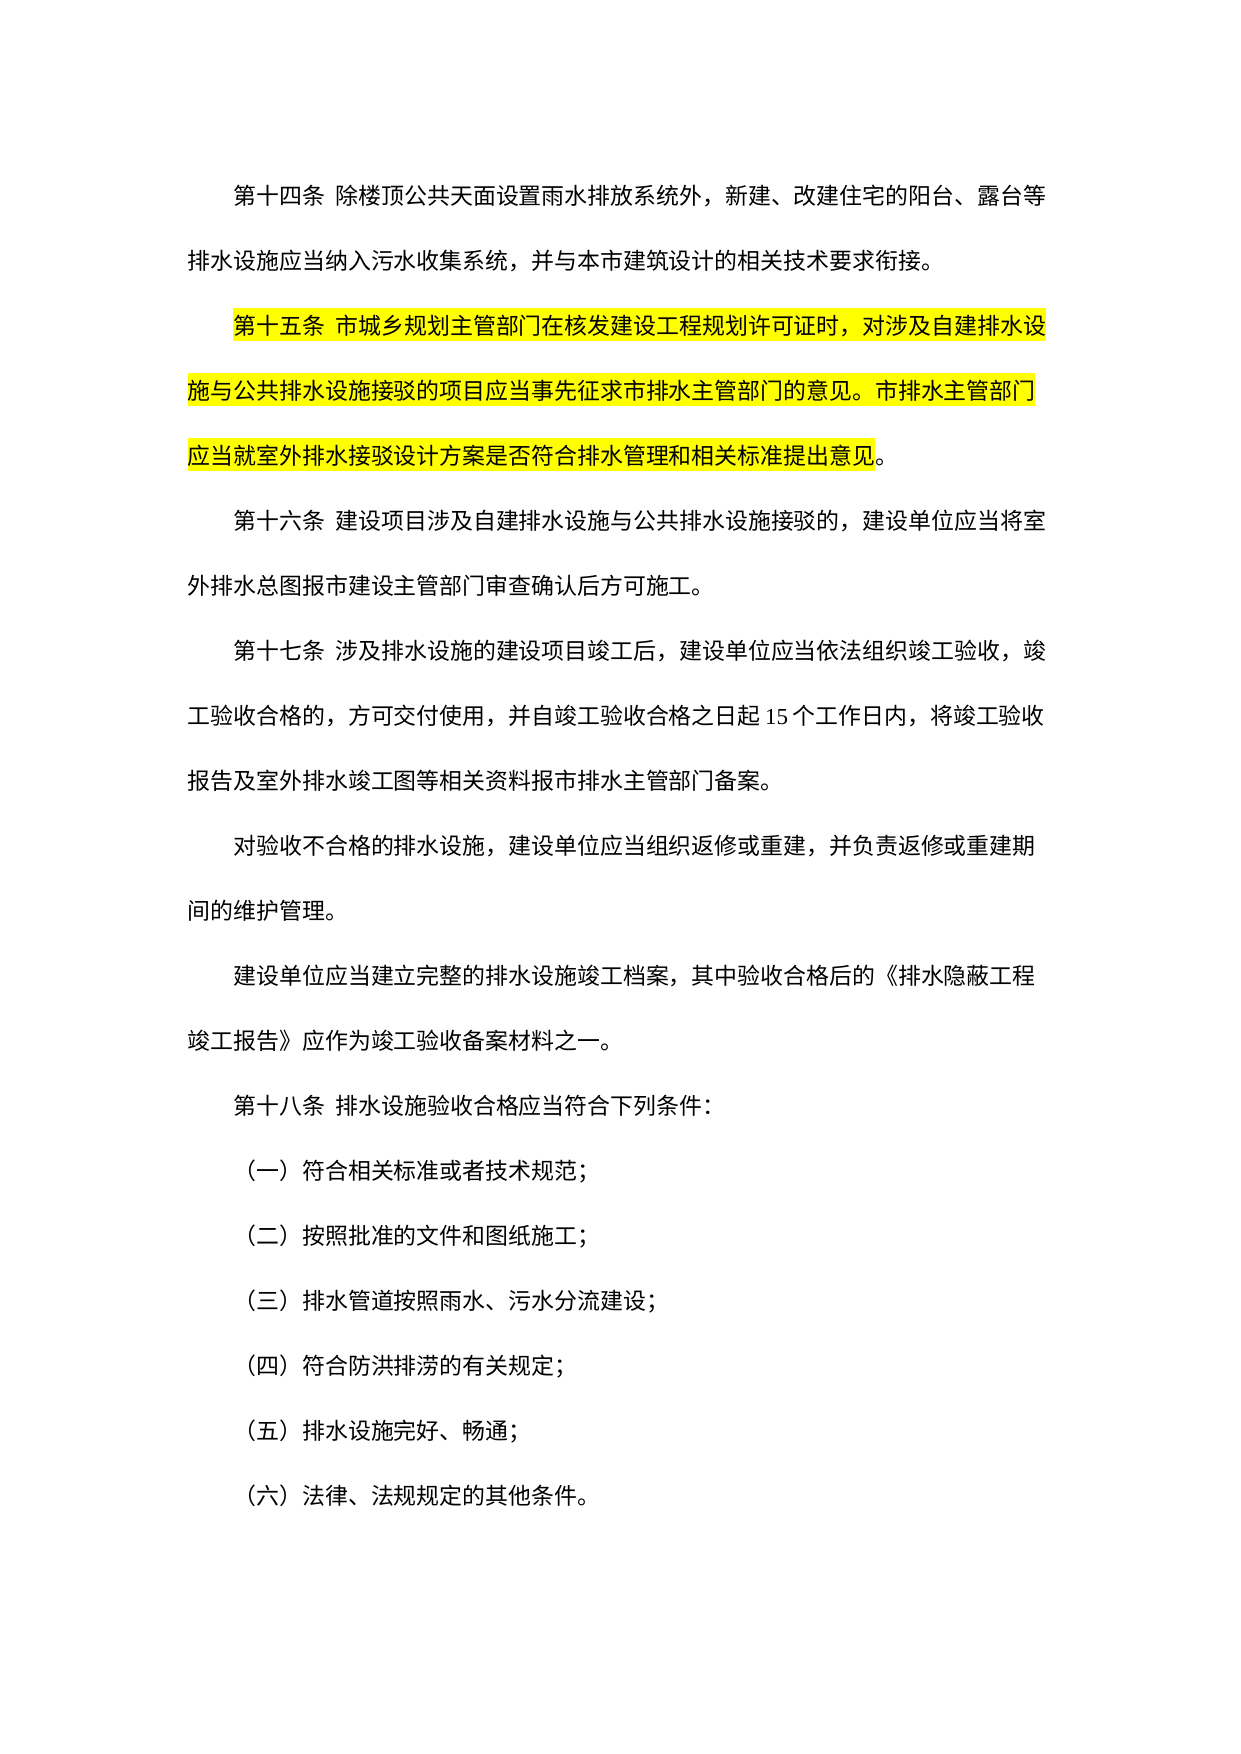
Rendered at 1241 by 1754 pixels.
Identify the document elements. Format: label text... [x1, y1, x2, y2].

text （一）符合相关标准或者技术规范； [187, 1137, 1053, 1202]
text （二）按照批准的文件和图纸施工； [187, 1202, 1053, 1267]
text 第十五条 市城乡规划主管部门在核发建设工程规划许可证时，对涉及自建排水设施与公共排水设施接驳的项目应当事先征求市排水主管部门的意见。市排水主管部门应当就室外排水接驳设计方案是否符合排水管理和相关标准提出意见。 [187, 292, 1053, 487]
text （三）排水管道按照雨水、污水分流建设； [187, 1267, 1053, 1332]
text 第十八条 排水设施验收合格应当符合下列条件： [187, 1072, 1053, 1137]
text 对验收不合格的排水设施，建设单位应当组织返修或重建，并负责返修或重建期间的维护管理。 [187, 812, 1053, 942]
text 第十六条 建设项目涉及自建排水设施与公共排水设施接驳的，建设单位应当将室外排水总图报市建设主管部门审查确认后方可施工。 [187, 487, 1053, 617]
text （五）排水设施完好、畅通； [187, 1397, 1053, 1462]
text 第十七条 涉及排水设施的建设项目竣工后，建设单位应当依法组织竣工验收，竣工验收合格的，方可交付使用，并自竣工验收合格之日起15个工作日内，将竣工验收报告及室外排水竣工图等相关资料报市排水主管部门备案。 [187, 617, 1053, 812]
text （四）符合防洪排涝的有关规定； [187, 1332, 1053, 1397]
text （六）法律、法规规定的其他条件。 [187, 1462, 1053, 1527]
text 第十四条 除楼顶公共天面设置雨水排放系统外，新建、改建住宅的阳台、露台等排水设施应当纳入污水收集系统，并与本市建筑设计的相关技术要求衔接。 [187, 162, 1053, 292]
text 建设单位应当建立完整的排水设施竣工档案，其中验收合格后的《排水隐蔽工程竣工报告》应作为竣工验收备案材料之一。 [187, 942, 1053, 1072]
